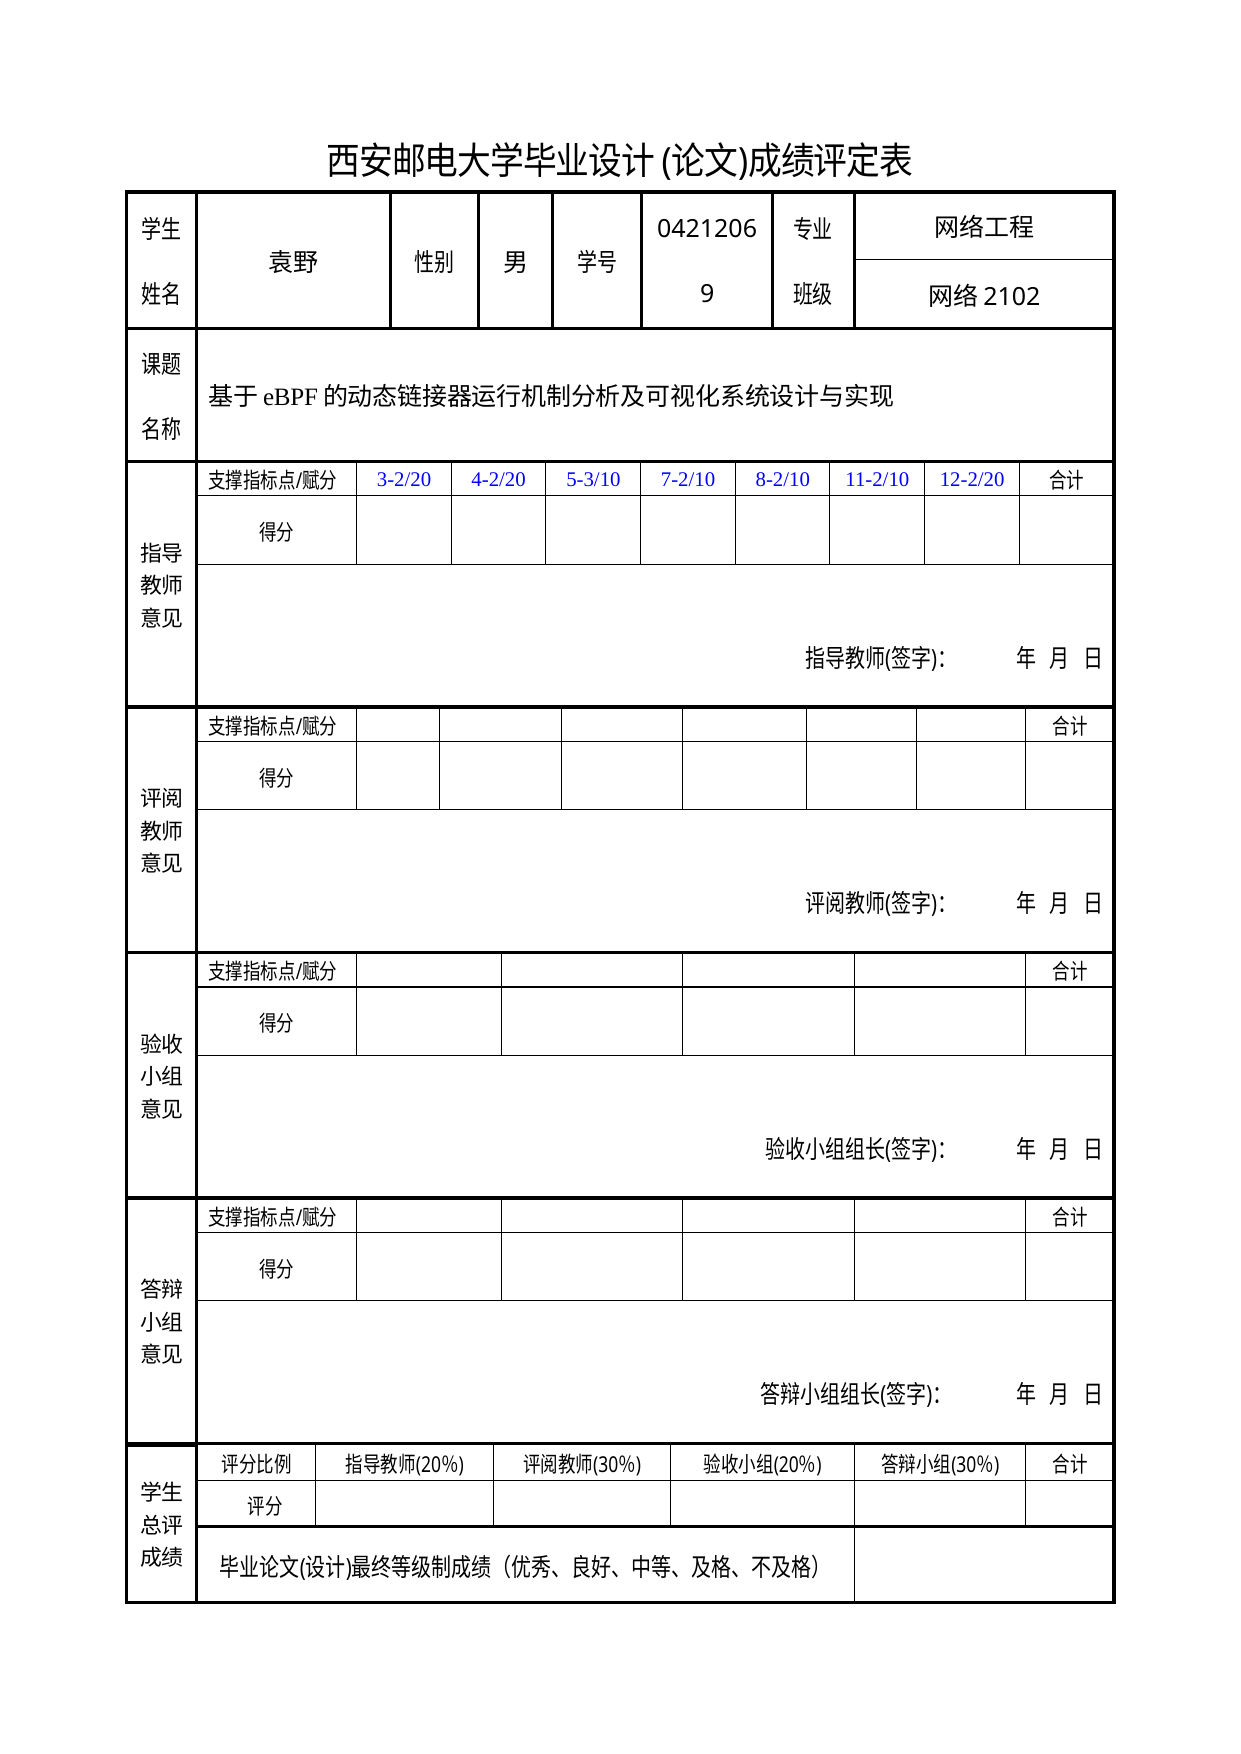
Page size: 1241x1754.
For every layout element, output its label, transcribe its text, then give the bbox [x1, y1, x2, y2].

table_header 袁野 [198, 194, 389, 327]
table_cell [855, 1233, 1025, 1300]
table_cell [562, 742, 682, 809]
table_cell 评阅教师(30％) [494, 1445, 670, 1480]
table_cell 评阅教师意见 [128, 709, 195, 951]
table_cell [683, 709, 806, 741]
table_cell [440, 709, 561, 741]
table_header 男 [480, 194, 551, 327]
table_cell [357, 742, 439, 809]
table_cell [855, 1481, 1025, 1525]
table_cell [683, 954, 854, 986]
table_cell [855, 988, 1025, 1054]
table_cell 支撑指标点/赋分 [198, 1200, 356, 1232]
table_cell [440, 742, 561, 809]
table_cell 支撑指标点/赋分 [198, 954, 356, 986]
table_cell [357, 1200, 501, 1232]
table_cell [683, 742, 806, 809]
table_cell 基于eBPF的动态链接器运行机制分析及可视化系统设计与实现 [198, 330, 1112, 460]
table_cell 得分 [198, 742, 356, 809]
table_cell 毕业论文(设计)最终等级制成绩（优秀、良好、中等、及格、不及格） [198, 1528, 854, 1601]
table_cell [917, 742, 1025, 809]
table_cell [830, 496, 924, 563]
table_cell [1026, 988, 1112, 1054]
table_cell [494, 1481, 670, 1525]
table_cell [683, 988, 854, 1054]
table_cell 课题名称 [128, 330, 195, 460]
table_cell 合计 [1026, 1445, 1112, 1480]
table_cell 4-2/20 [452, 463, 545, 495]
table_cell 验收小组组长(签字)： 年 月 日 [198, 1056, 1112, 1196]
table_cell [357, 1233, 501, 1300]
table_cell [1026, 1233, 1112, 1300]
table_cell 验收小组(20％) [671, 1445, 854, 1480]
table_cell 5-3/10 [546, 463, 640, 495]
table_cell [671, 1481, 854, 1525]
table_cell 评分比例 [198, 1445, 315, 1480]
table_cell 网络2102 [856, 260, 1112, 327]
table_cell 得分 [198, 496, 356, 563]
table_cell 学生总评成绩 [128, 1447, 195, 1601]
table_cell 8-2/10 [736, 463, 829, 495]
table_cell 答辩小组(30％) [855, 1445, 1025, 1480]
table_cell [917, 709, 1025, 741]
table_cell [452, 496, 545, 563]
table_header 04212069 [643, 194, 771, 327]
table_cell 11-2/10 [830, 463, 924, 495]
table_cell [1020, 496, 1112, 563]
table_cell [546, 496, 640, 563]
table_cell [641, 496, 735, 563]
table_cell [807, 709, 916, 741]
table_cell 12-2/20 [925, 463, 1019, 495]
table_header 网络工程 [856, 194, 1112, 258]
table_cell 得分 [198, 988, 356, 1054]
table_cell 指导教师(20％) [316, 1445, 493, 1480]
table_header 学号 [554, 194, 640, 327]
table_cell [1026, 742, 1112, 809]
table_cell [502, 1233, 682, 1300]
table_cell 评分 [198, 1481, 315, 1525]
table_cell [855, 954, 1025, 986]
table_cell 合计 [1026, 1200, 1112, 1232]
table_cell 指导教师意见 [128, 463, 195, 705]
table_cell 支撑指标点/赋分 [198, 709, 356, 741]
table_cell [357, 709, 439, 741]
table_cell 合计 [1020, 463, 1112, 495]
table_cell [357, 496, 451, 563]
table_cell [855, 1528, 1112, 1601]
table_cell [357, 988, 501, 1054]
table_cell 得分 [198, 1233, 356, 1300]
table_cell [807, 742, 916, 809]
table_cell 评阅教师(签字)： 年 月 日 [198, 810, 1112, 951]
table_cell [502, 1200, 682, 1232]
table_cell 支撑指标点/赋分 [198, 463, 356, 495]
table_header 性别 [392, 194, 477, 327]
table_cell [502, 954, 682, 986]
table_cell 合计 [1026, 709, 1112, 741]
table_header 学生姓名 [128, 194, 195, 327]
table_header 专业 班级 [774, 194, 853, 327]
table_cell 合计 [1026, 954, 1112, 986]
table_cell 7-2/10 [641, 463, 735, 495]
table_cell 答辩小组组长(签字)： 年 月 日 [198, 1301, 1112, 1442]
table_cell [855, 1200, 1025, 1232]
table_cell [1026, 1481, 1112, 1525]
text 西安邮电大学毕业设计 (论文)成绩评定表 [177, 125, 1063, 190]
table_cell [357, 954, 501, 986]
table_cell [736, 496, 829, 563]
table_cell 指导教师(签字)： 年 月 日 [198, 565, 1112, 705]
table_cell [683, 1233, 854, 1300]
table_cell [925, 496, 1019, 563]
table_cell 验收小组意见 [128, 954, 195, 1196]
table_cell 答辩小组意见 [128, 1200, 195, 1442]
table_cell [562, 709, 682, 741]
table_cell [683, 1200, 854, 1232]
table_cell [502, 988, 682, 1054]
table_cell 3-2/20 [357, 463, 451, 495]
table_cell [316, 1481, 493, 1525]
